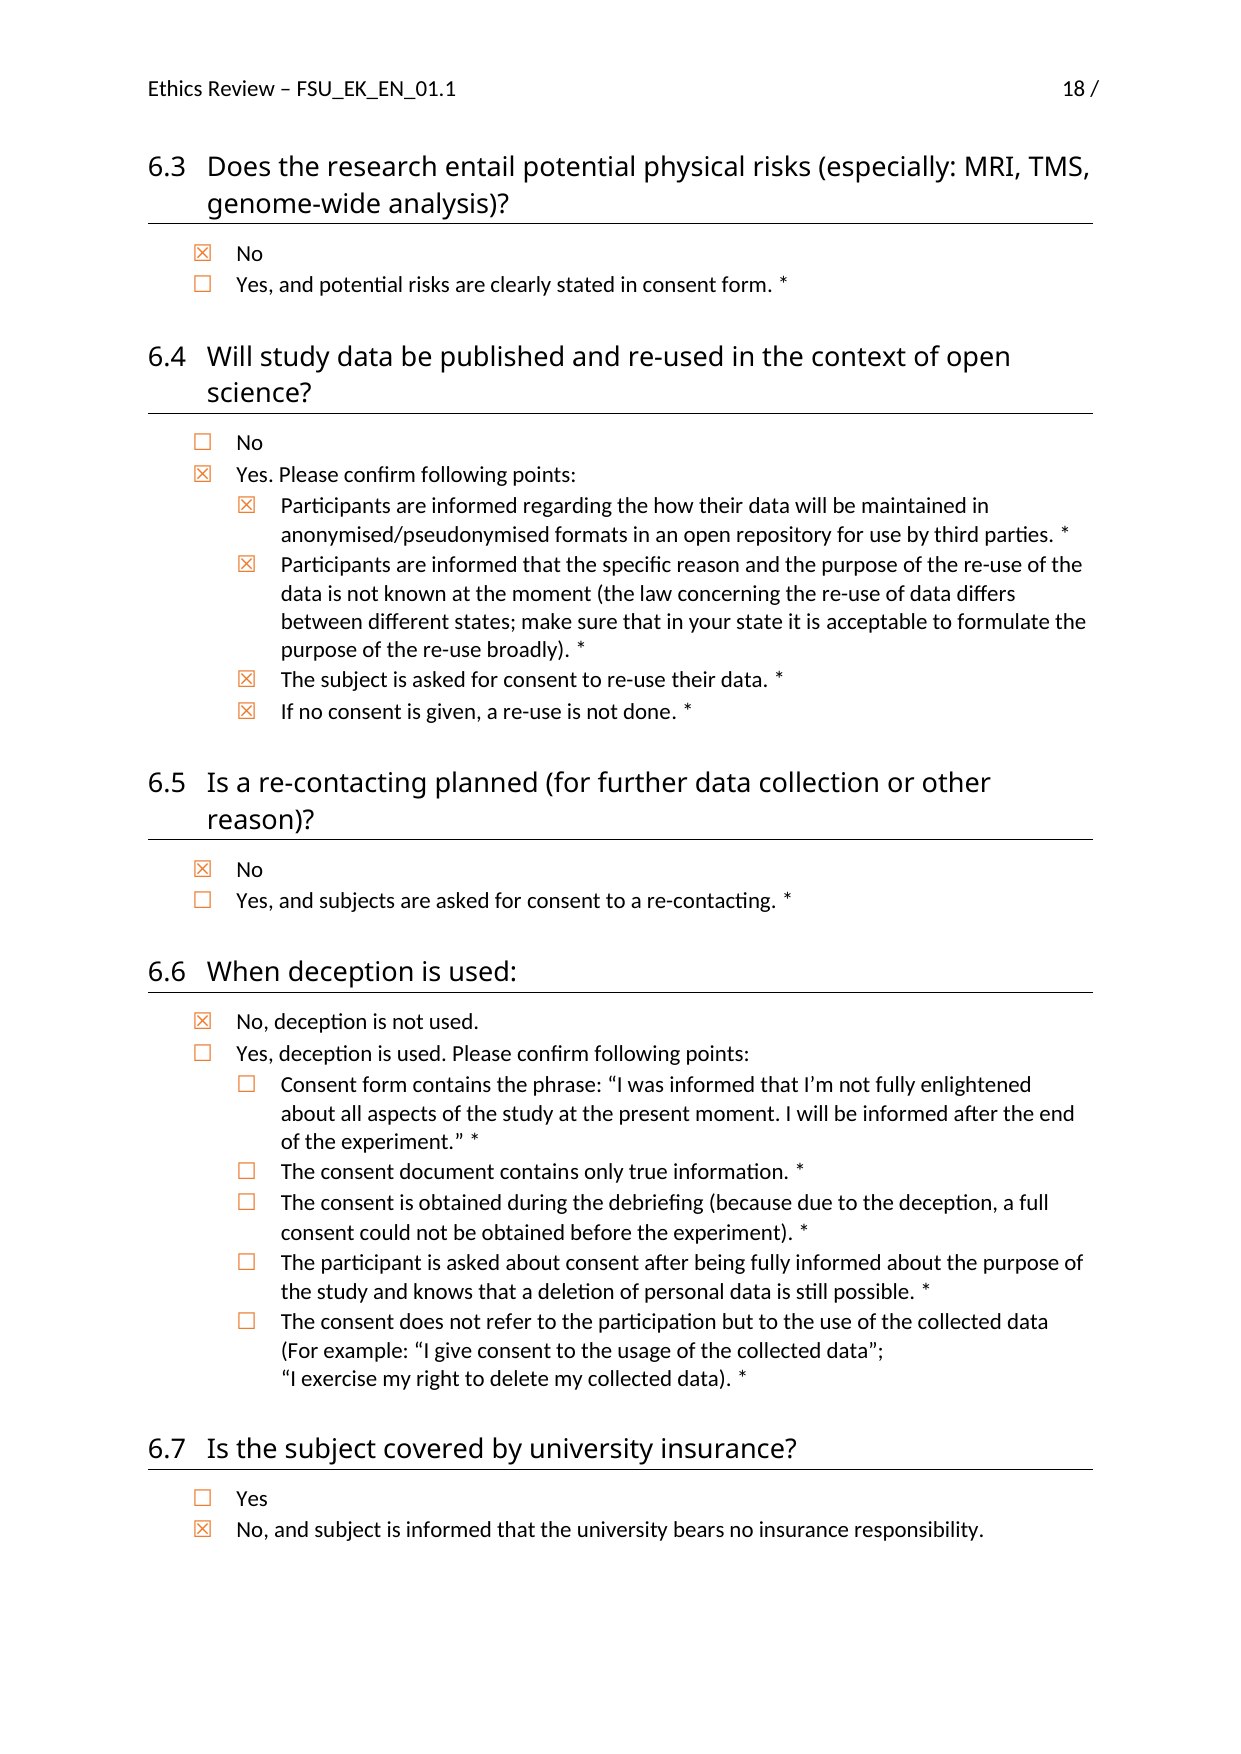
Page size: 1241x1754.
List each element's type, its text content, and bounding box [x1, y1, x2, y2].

text The consent document contains only true information. * [236, 1155, 1093, 1186]
text Yes, deception is used. Please confirm following points: [192, 1037, 1093, 1068]
text Yes, and potential risks are clearly stated in consent form. * [192, 268, 1093, 299]
subtitle Is a re-contacting planned (for further data collection or other reason)? [148, 763, 1093, 839]
text Yes. Please confirm following points: [192, 458, 1093, 489]
text No, deception is not used. [192, 1005, 1093, 1037]
text If no consent is given, a re-use is not done. * [236, 695, 1093, 726]
text Participants are informed regarding the how their data will be maintained in anonymised/pseudonymised formats in an open repository for use by third parties. * [236, 489, 1093, 548]
text Yes [192, 1482, 1093, 1513]
text Participants are informed that the specific reason and the purpose of the re-use of the data is not known at the moment (the law concerning the re-use of data differs between different states; make sure that in your state it is acceptable to formulate the purpose of the re-use broadly). * [236, 548, 1093, 663]
text The subject is asked for consent to re-use their data. * [236, 663, 1093, 695]
subtitle Does the research entail potential physical risks (especially: MRI, TMS, genome-wide analysis)? [148, 148, 1093, 223]
subtitle Is the subject covered by university insurance? [148, 1430, 1093, 1469]
text The consent does not refer to the participation but to the use of the collected data (For example: “I give consent to the usage of the collected data”; “I exercise my right to delete my collected data). * [236, 1305, 1093, 1392]
subtitle When deception is used: [148, 953, 1093, 992]
text No [192, 853, 1093, 884]
text No [192, 426, 1093, 458]
text The consent is obtained during the debriefing (because due to the deception, a full consent could not be obtained before the experiment). * [236, 1186, 1093, 1246]
text Yes, and subjects are asked for consent to a re-contacting. * [192, 884, 1093, 915]
text No, and subject is informed that the university bears no insurance responsibility. [192, 1513, 1093, 1545]
text Consent form contains the phrase: “I was informed that I’m not fully enlightened about all aspects of the study at the present moment. I will be informed after the end of the experiment.” * [236, 1068, 1093, 1155]
text No [192, 237, 1093, 268]
text The participant is asked about consent after being fully informed about the purpose of the study and knows that a deletion of personal data is still possible. * [236, 1246, 1093, 1305]
subtitle Will study data be published and re-used in the context of open science? [148, 337, 1093, 413]
